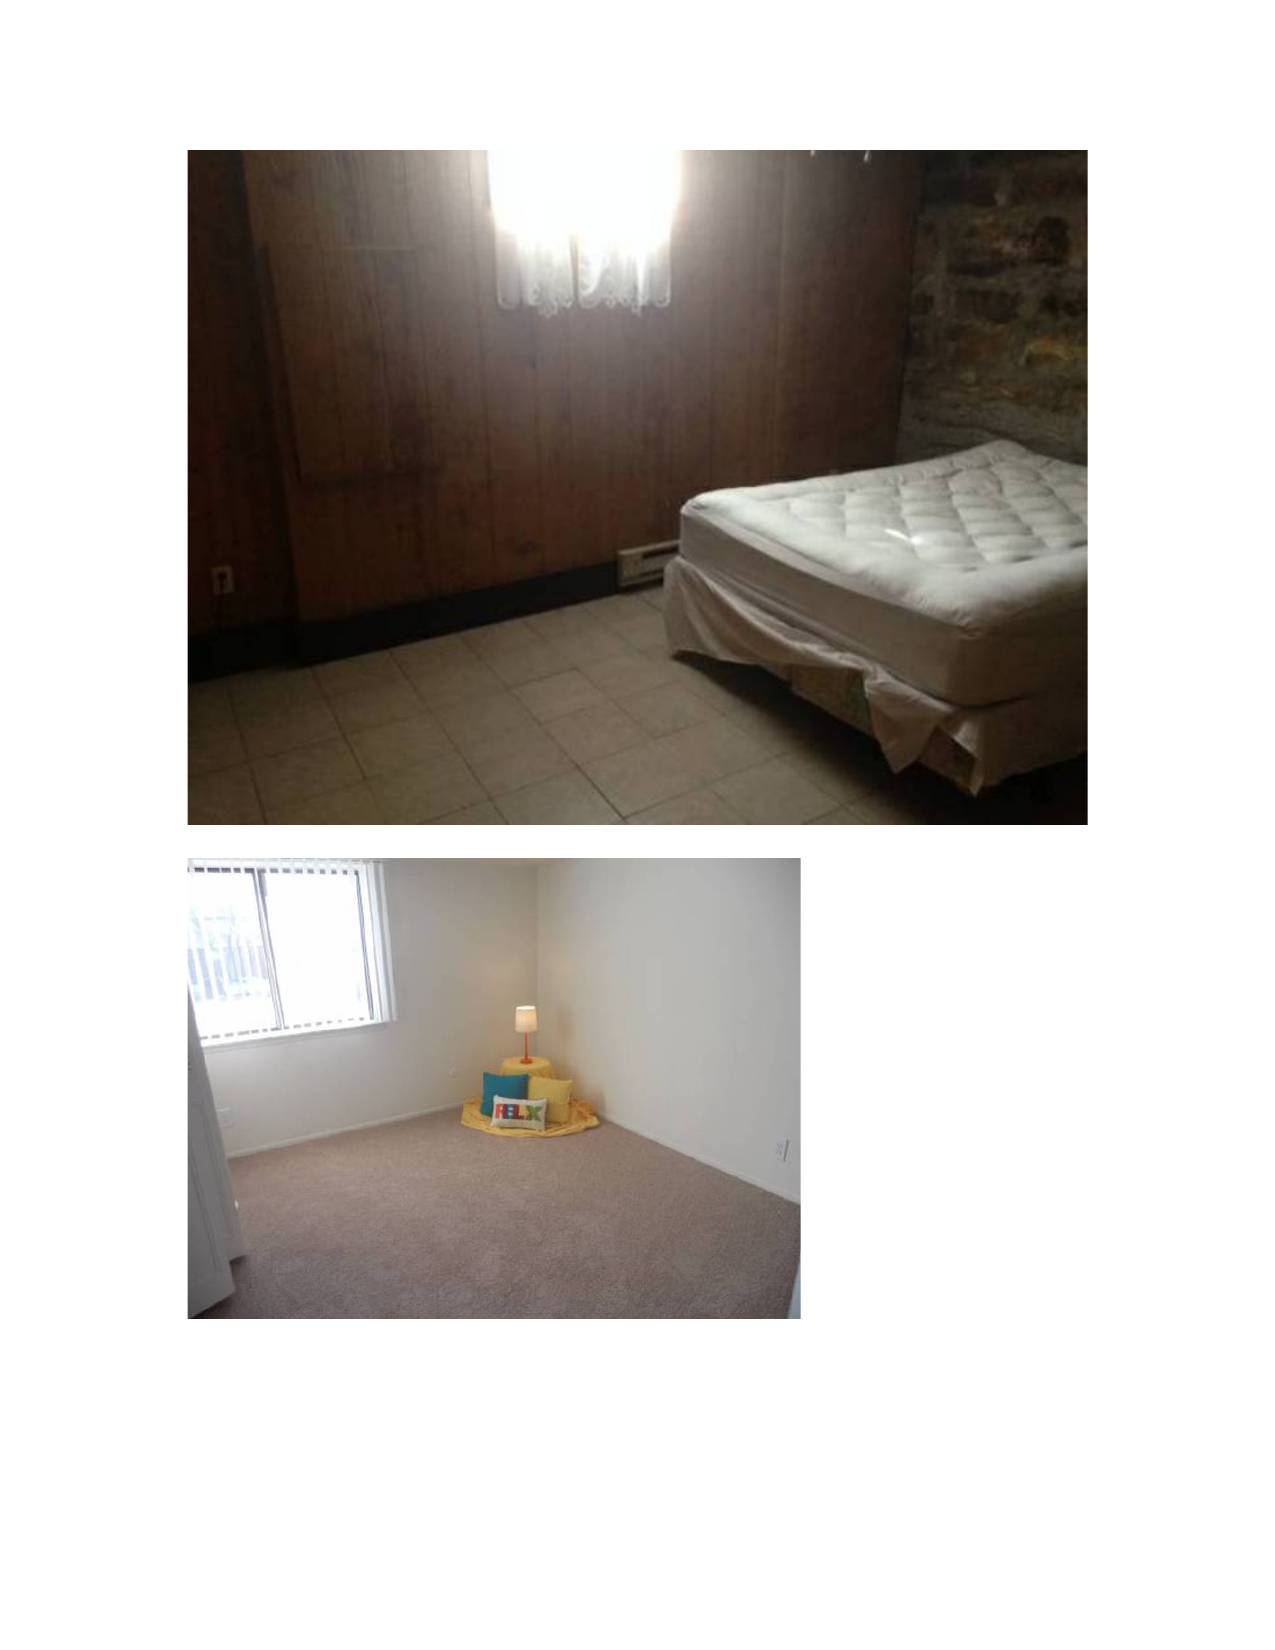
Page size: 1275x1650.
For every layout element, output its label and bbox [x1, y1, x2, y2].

picture [187, 150, 1088, 825]
picture [187, 858, 801, 1319]
